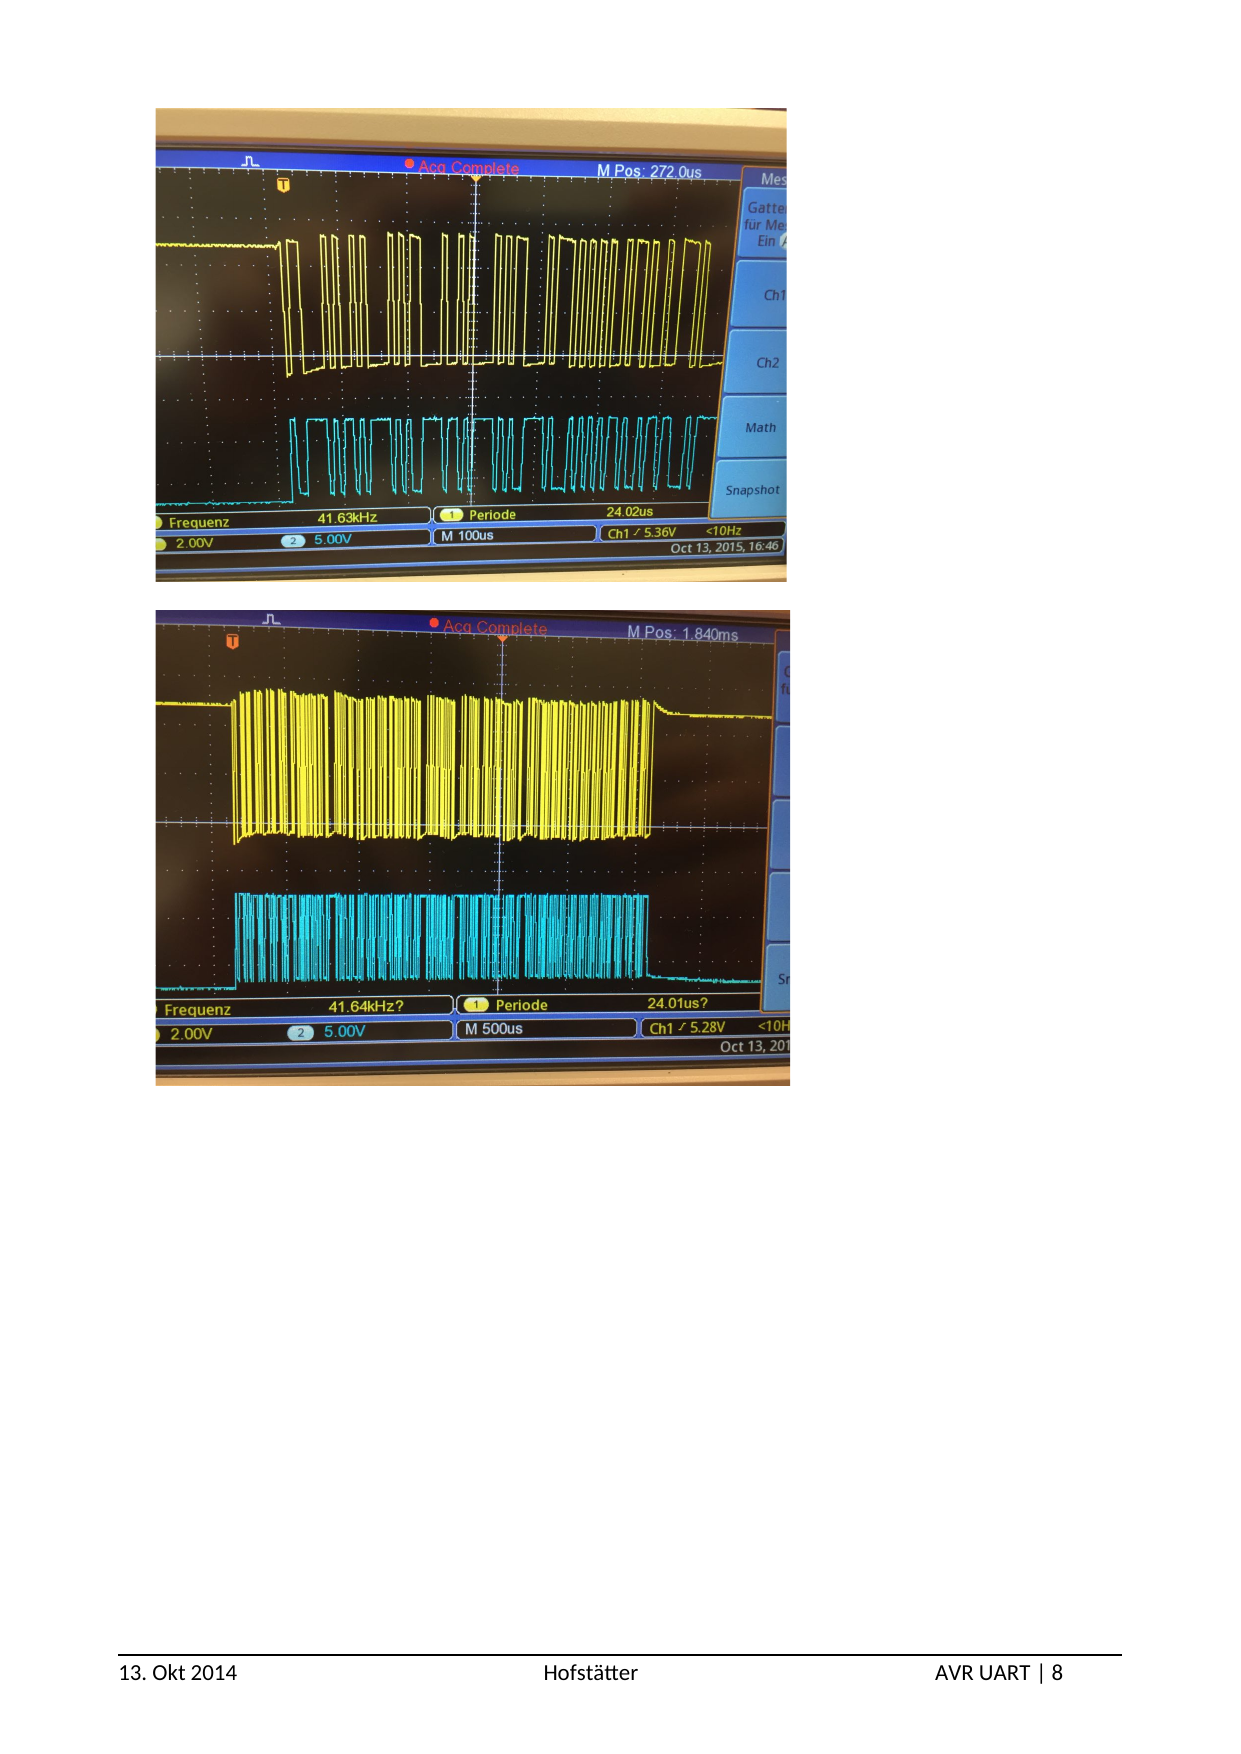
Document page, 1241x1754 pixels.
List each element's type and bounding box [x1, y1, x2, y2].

picture [155, 108, 787, 582]
picture [155, 610, 790, 1086]
